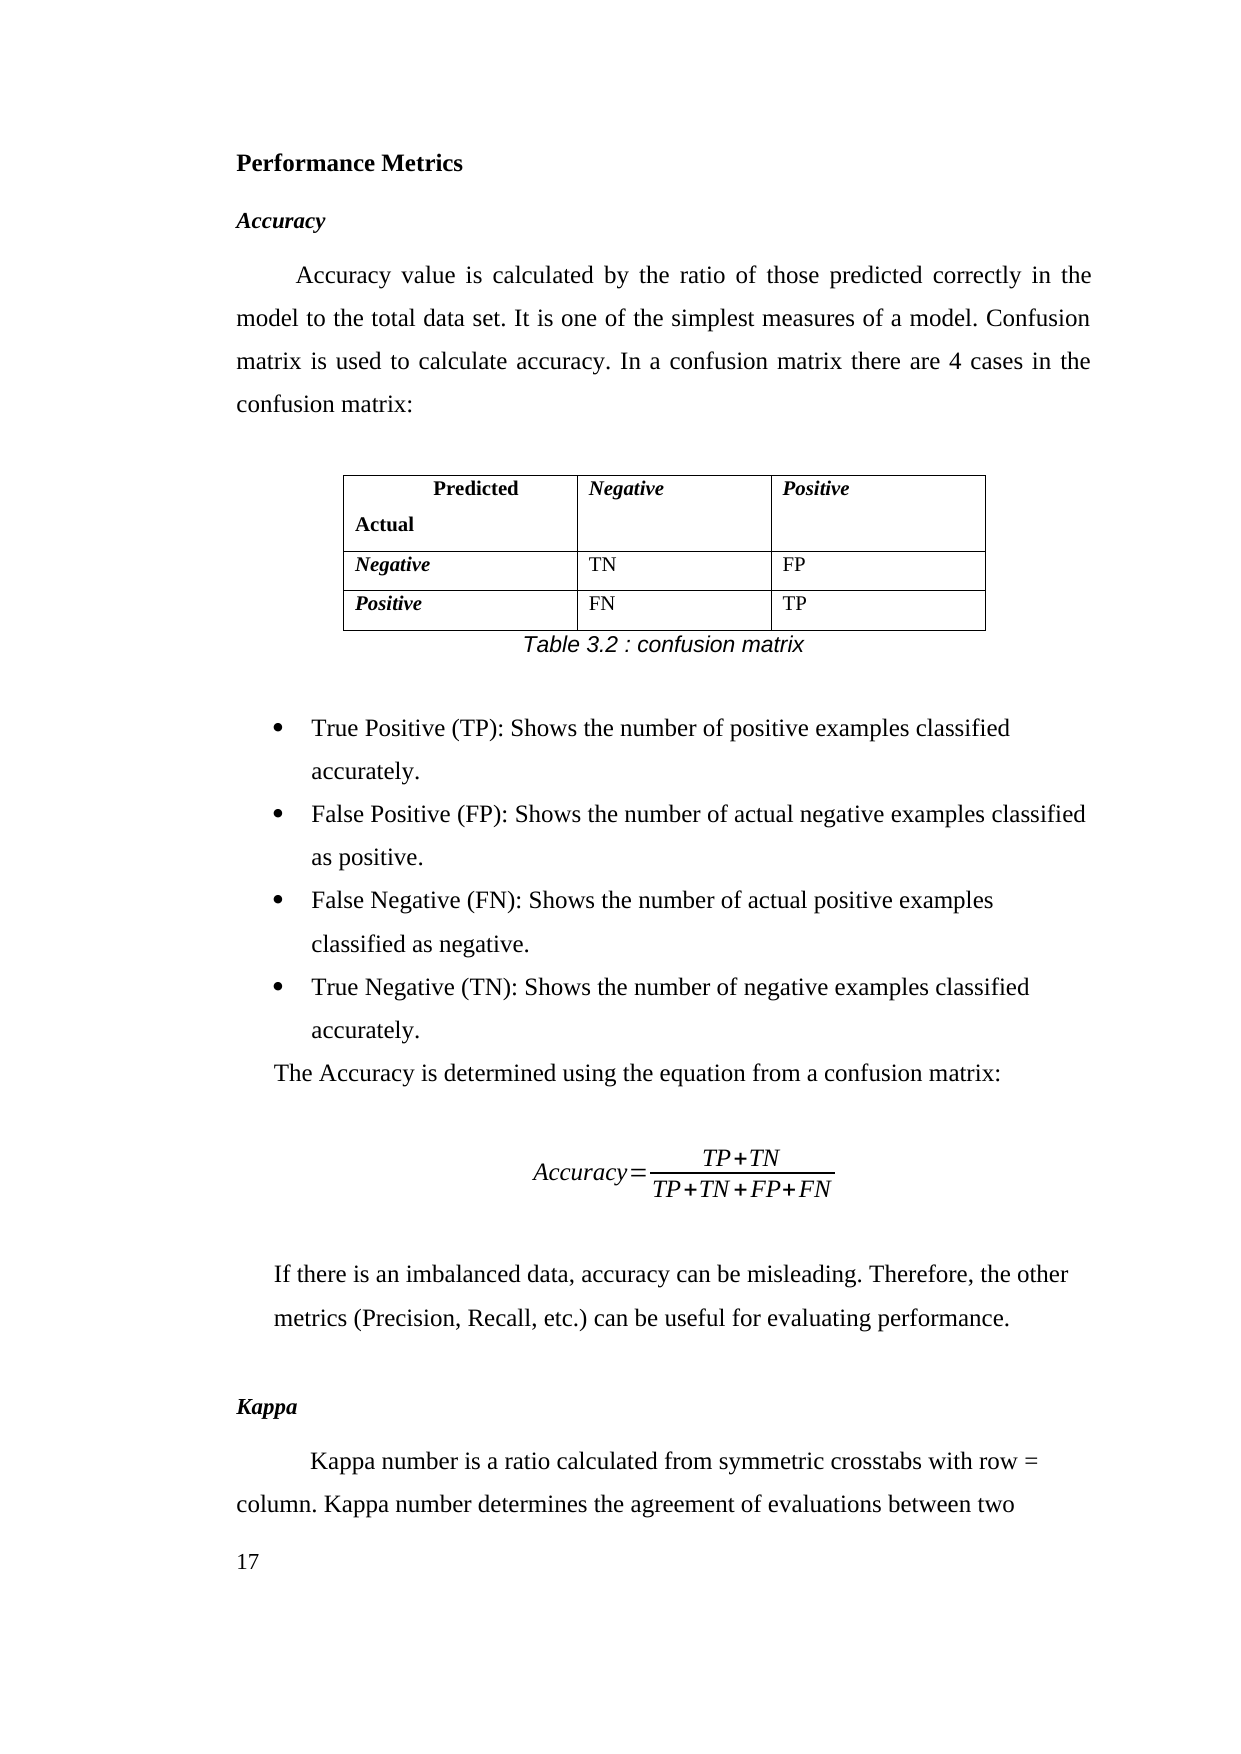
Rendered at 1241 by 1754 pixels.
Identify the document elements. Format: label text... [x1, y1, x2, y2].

list True Positive (TP): Shows the number of positive examples classified accurately. [274, 713, 1092, 785]
subtitle Kappa [236, 1393, 1092, 1419]
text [236, 1446, 1092, 1518]
table_header Predicted Actual [344, 476, 577, 551]
table_cell Positive [344, 591, 577, 629]
list False Negative (FN): Shows the number of actual positive examples classified as negative. [274, 886, 1092, 957]
subtitle Accuracy [236, 207, 1092, 233]
table_cell TP [772, 591, 985, 629]
table_header Positive [772, 476, 985, 551]
table_header Negative [578, 476, 771, 551]
text Accuracy value is calculated by the ratio of those predicted correctly in the model to the total data set. It is one of the simplest measures of a model. Confusion matrix is used to calculate accuracy. In a confusion matrix there are 4 cases in the confusion matrix: [236, 260, 1092, 418]
text Table 3.2 : confusion matrix [236, 631, 1092, 657]
table_cell FP [772, 552, 985, 590]
list False Positive (FP): Shows the number of actual negative examples classified as positive. [274, 799, 1092, 871]
text If there is an imbalanced data, accuracy can be misleading. Therefore, the other metrics (Precision, Recall, etc.) can be useful for evaluating performance. [274, 1259, 1092, 1331]
table_cell Negative [344, 552, 577, 590]
table_cell FN [578, 591, 771, 629]
table_cell TN [578, 552, 771, 590]
list True Negative (TN): Shows the number of negative examples classified accurately. [274, 972, 1092, 1044]
text The Accuracy is determined using the equation from a confusion matrix: [274, 1058, 1092, 1087]
subtitle Performance Metrics [236, 148, 1092, 176]
